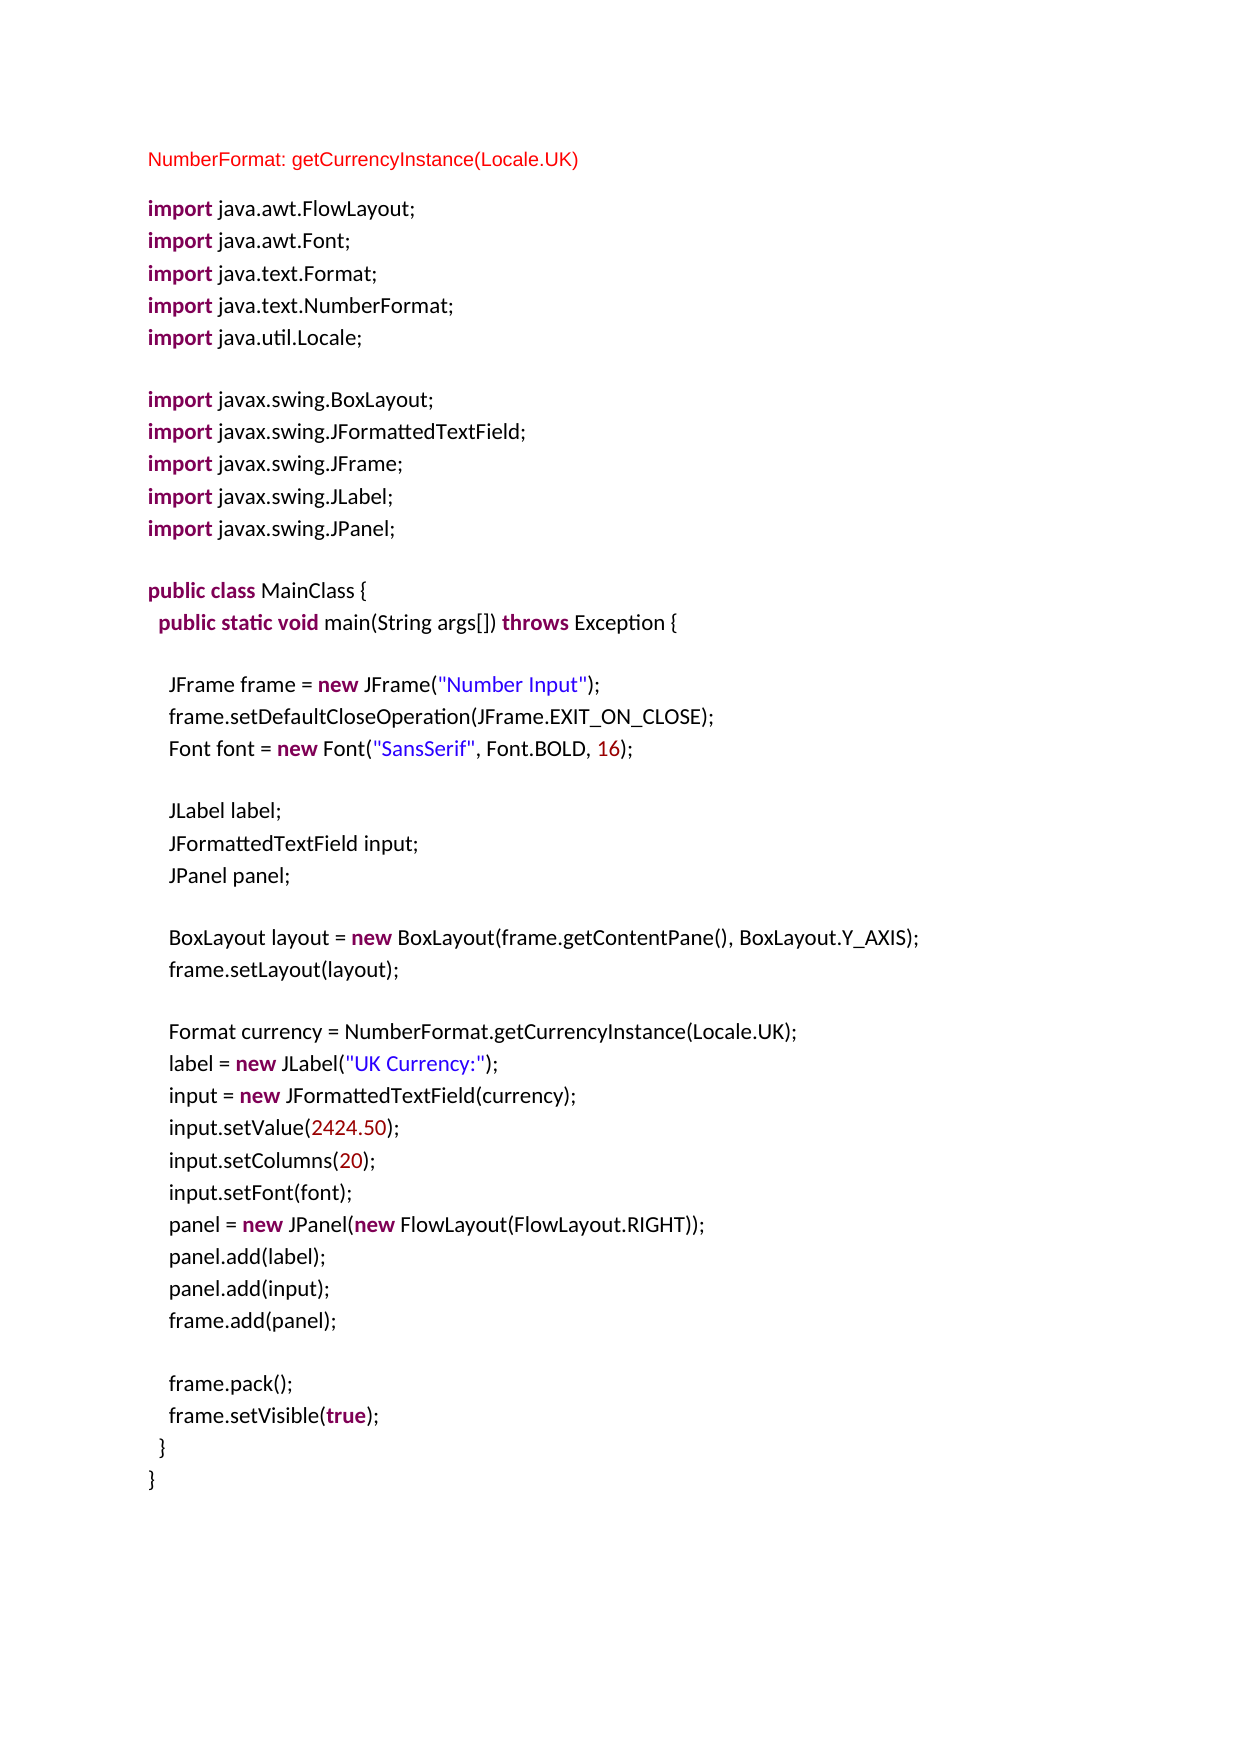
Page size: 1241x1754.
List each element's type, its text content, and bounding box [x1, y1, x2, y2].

text NumberFormat: getCurrencyInstance(Locale.UK) [148, 148, 1093, 170]
text import java.awt.FlowLayout; import java.awt.Font; import java.text.Format; import java.text.NumberFormat; import java.util.Locale; import javax.swing.BoxLayout; import javax.swing.JFormattedTextField; import javax.swing.JFrame; import javax.swing.JLabel; import javax.swing.JPanel; public class MainClass { public static void main(String args[]) throws Exception { JFrame frame = new JFrame("Number Input"); frame.setDefaultCloseOperation(JFrame.EXIT_ON_CLOSE); Font font = new Font("SansSerif", Font.BOLD, 16); JLabel label; JFormattedTextField input; JPanel panel; BoxLayout layout = new BoxLayout(frame.getContentPane(), BoxLayout.Y_AXIS); frame.setLayout(layout); Format currency = NumberFormat.getCurrencyInstance(Locale.UK); label = new JLabel("UK Currency:"); input = new JFormattedTextField(currency); input.setValue(2424.50); input.setColumns(20); input.setFont(font); panel = new JPanel(new FlowLayout(FlowLayout.RIGHT)); panel.add(label); panel.add(input); frame.add(panel); frame.pack(); frame.setVisible(true); } } [148, 194, 1093, 1493]
